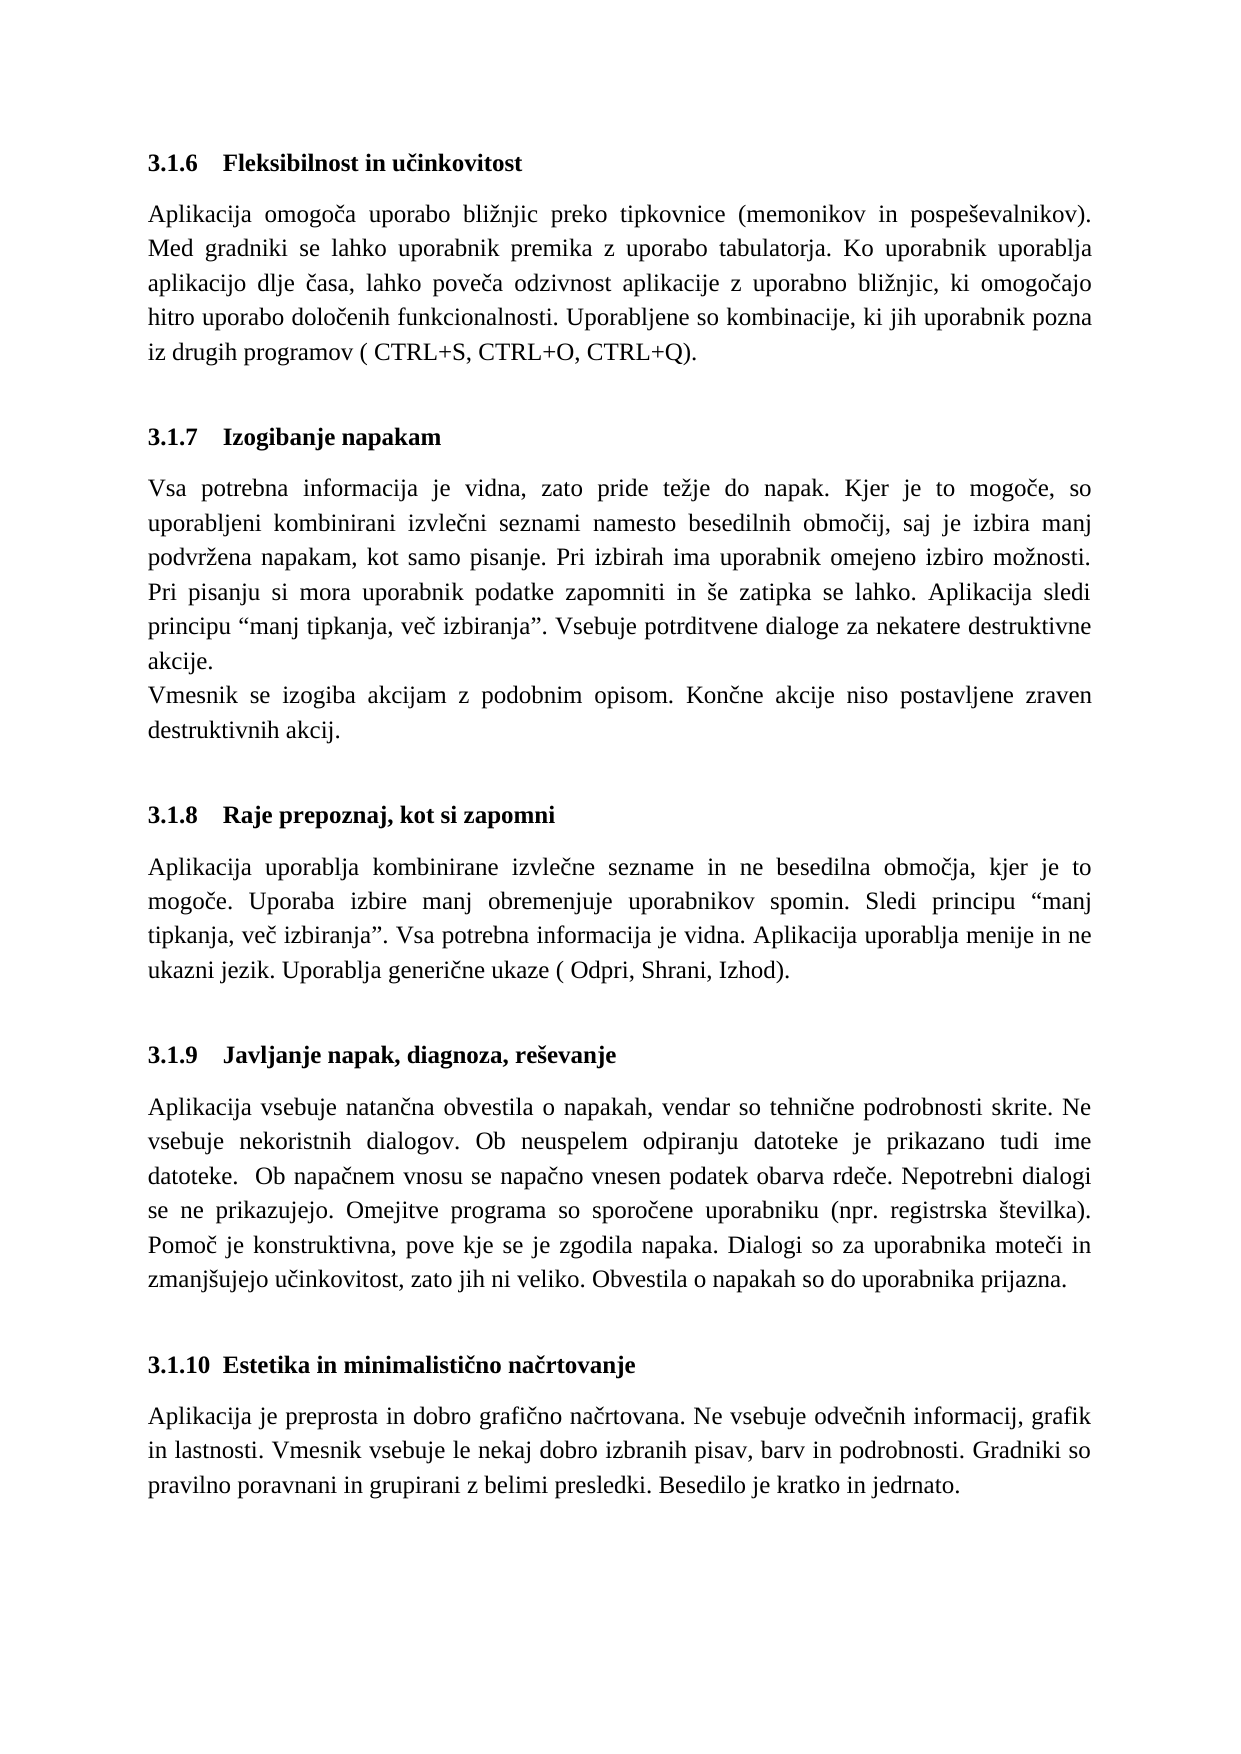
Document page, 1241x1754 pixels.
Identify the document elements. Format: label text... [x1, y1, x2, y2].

subtitle Estetika in minimalistično načrtovanje [148, 1350, 1093, 1378]
text Aplikacija uporablja kombinirane izvlečne sezname in ne besedilna območja, kjer je to mogoče. Uporaba izbire manj obremenjuje uporabnikov spomin. Sledi principu “manj tipkanja, več izbiranja”. Vsa potrebna informacija je vidna. Aplikacija uporablja menije in ne ukazni jezik. Uporablja generične ukaze ( Odpri, Shrani, Izhod). [148, 852, 1093, 984]
text Vsa potrebna informacija je vidna, zato pride težje do napak. Kjer je to mogoče, so uporabljeni kombinirani izvlečni seznami namesto besedilnih območij, saj je izbira manj podvržena napakam, kot samo pisanje. Pri izbirah ima uporabnik omejeno izbiro možnosti. Pri pisanju si mora uporabnik podatke zapomniti in še zatipka se lahko. Aplikacija sledi principu “manj tipkanja, več izbiranja”. Vsebuje potrditvene dialoge za nekatere destruktivne akcije. [148, 473, 1093, 674]
text Aplikacija vsebuje natančna obvestila o napakah, vendar so tehnične podrobnosti skrite. Ne vsebuje nekoristnih dialogov. Ob neuspelem odpiranju datoteke je prikazano tudi ime datoteke. Ob napačnem vnosu se napačno vnesen podatek obarva rdeče. Nepotrebni dialogi se ne prikazujejo. Omejitve programa so sporočene uporabniku (npr. registrska številka). Pomoč je konstruktivna, pove kje se je zgodila napaka. Dialogi so za uporabnika moteči in zmanjšujejo učinkovitost, zato jih ni veliko. Obvestila o napakah so do uporabnika prijazna. [148, 1092, 1093, 1293]
subtitle Fleksibilnost in učinkovitost [148, 148, 1093, 176]
subtitle Izogibanje napakam [148, 422, 1093, 451]
text Vmesnik se izogiba akcijam z podobnim opisom. Končne akcije niso postavljene zraven destruktivnih akcij. [148, 680, 1093, 743]
subtitle Javljanje napak, diagnoza, reševanje [148, 1041, 1093, 1069]
text Aplikacija je preprosta in dobro grafično načrtovana. Ne vsebuje odvečnih informacij, grafik in lastnosti. Vmesnik vsebuje le nekaj dobro izbranih pisav, barv in podrobnosti. Gradniki so pravilno poravnani in grupirani z belimi presledki. Besedilo je kratko in jedrnato. [148, 1401, 1093, 1499]
text Aplikacija omogoča uporabo bližnjic preko tipkovnice (memonikov in pospeševalnikov). Med gradniki se lahko uporabnik premika z uporabo tabulatorja. Ko uporabnik uporablja aplikacijo dlje časa, lahko poveča odzivnost aplikacije z uporabno bližnjic, ki omogočajo hitro uporabo določenih funkcionalnosti. Uporabljene so kombinacije, ki jih uporabnik pozna iz drugih programov ( CTRL+S, CTRL+O, CTRL+Q). [148, 199, 1093, 365]
subtitle Raje prepoznaj, kot si zapomni [148, 800, 1093, 829]
